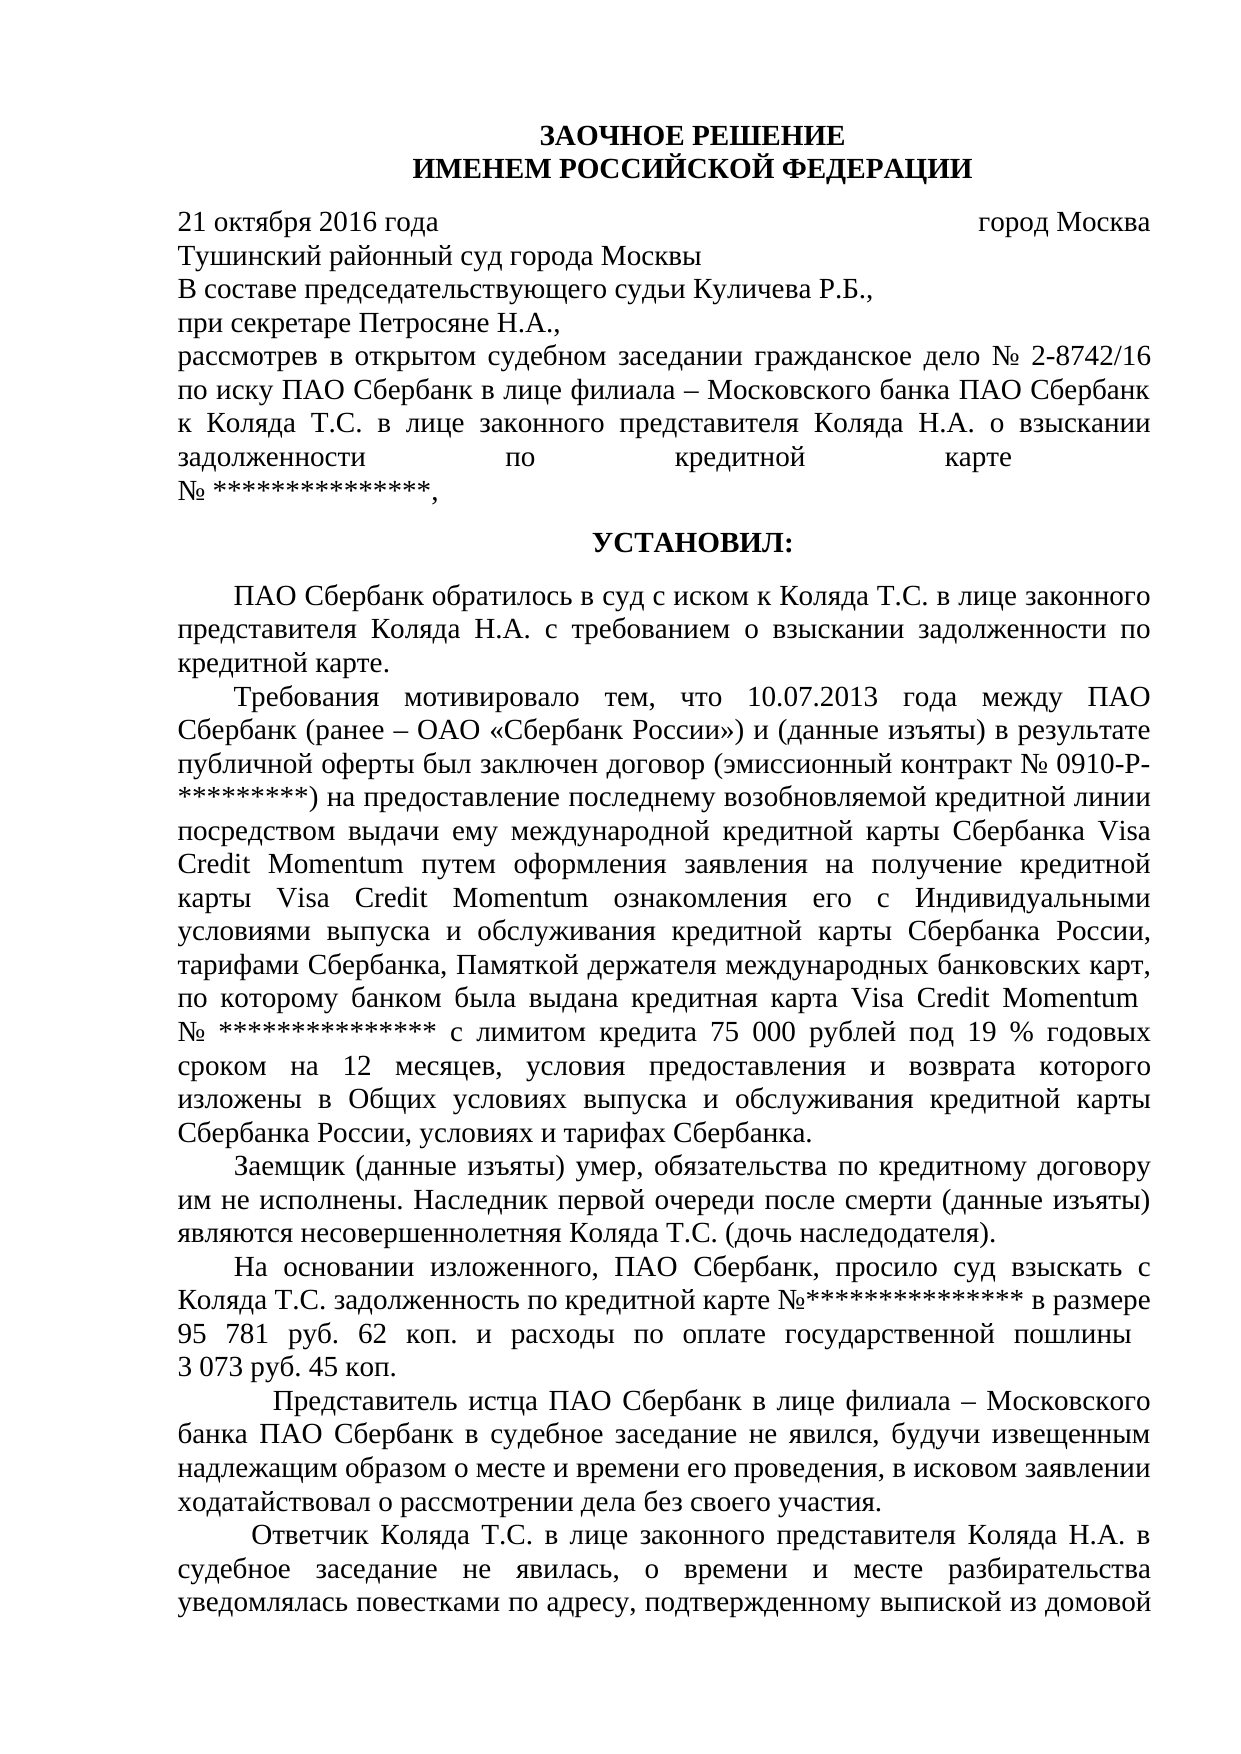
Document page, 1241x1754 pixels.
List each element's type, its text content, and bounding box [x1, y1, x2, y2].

text На основании изложенного, ПАО Сбербанк, просило суд взыскать с Коляда Т.С. задолженность по кредитной карте №*************** в размере 95 781 руб. 62 коп. и расходы по оплате государственной пошлины 3 073 руб. 45 коп. [177, 1249, 1152, 1383]
text В составе председательствующего судьи Куличева Р.Б., [177, 271, 1152, 305]
text Требования мотивировало тем, что 10.07.2013 года между ПАО Сбербанк (ранее – ОАО «Сбербанк России») и (данные изъяты) в результате публичной оферты был заключен договор (эмиссионный контракт № 0910-Р-*********) на предоставление последнему возобновляемой кредитной линии посредством выдачи ему международной кредитной карты Сбербанка Visa Credit Momentum путем оформления заявления на получение кредитной карты Visa Credit Momentum ознакомления его с Индивидуальными условиями выпуска и обслуживания кредитной карты Сбербанка России, тарифами Сбербанка, Памяткой держателя международных банковских карт, по которому банком была выдана кредитная карта Visa Credit Momentum № *************** с лимитом кредита 75 000 рублей под 19 % годовых сроком на 12 месяцев, условия предоставления и возврата которого изложены в Общих условиях выпуска и обслуживания кредитной карты Сбербанка России, условиях и тарифах Сбербанка. [177, 679, 1152, 1148]
text Заемщик (данные изъяты) умер, обязательства по кредитному договору им не исполнены. Наследник первой очереди после смерти (данные изъяты) являются несовершеннолетняя Коляда Т.С. (дочь наследодателя). [177, 1148, 1152, 1249]
text Тушинский районный суд города Москвы [177, 238, 1152, 271]
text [177, 1517, 1152, 1618]
text Представитель истца ПАО Сбербанк в лице филиала – Московского банка ПАО Сбербанк в судебное заседание не явился, будучи извещенным надлежащим образом о месте и времени его проведения, в исковом заявлении ходатайствовал о рассмотрении дела без своего участия. [177, 1383, 1152, 1517]
text УСТАНОВИЛ: [177, 525, 1152, 559]
text ЗАОЧНОЕ РЕШЕНИЕ [177, 118, 1152, 152]
text ИМЕНЕМ РОССИЙСКОЙ ФЕДЕРАЦИИ [177, 152, 1152, 185]
text 21 октября 2016 года город Москва [177, 204, 1152, 238]
text ПАО Сбербанк обратилось в суд с иском к Коляда Т.С. в лице законного представителя Коляда Н.А. с требованием о взыскании задолженности по кредитной карте. [177, 578, 1152, 679]
text при секретаре Петросяне Н.А., [177, 305, 1152, 338]
text рассмотрев в открытом судебном заседании гражданское дело № 2-8742/16 по иску ПАО Сбербанк в лице филиала – Московского банка ПАО Сбербанк к Коляда Т.С. в лице законного представителя Коляда Н.А. о взыскании задолженности по кредитной карте № ***************, [177, 338, 1152, 506]
